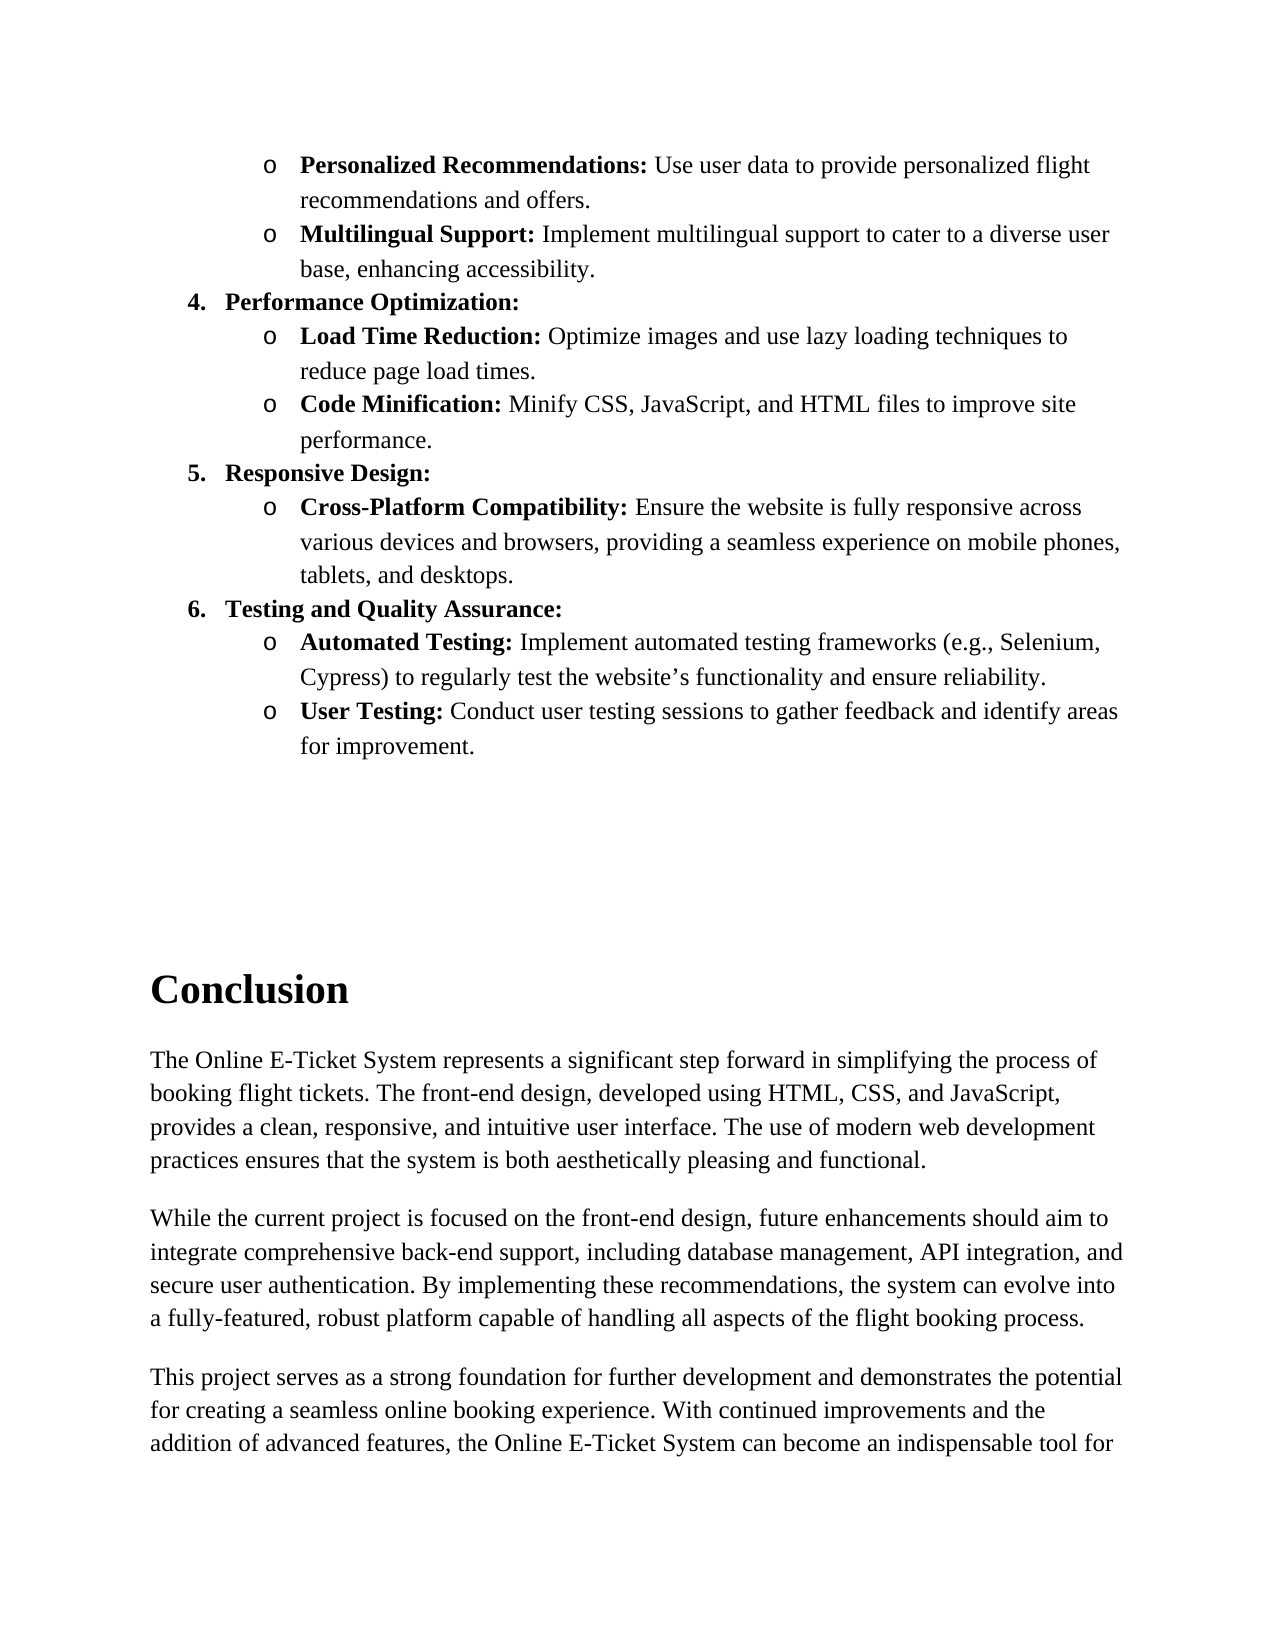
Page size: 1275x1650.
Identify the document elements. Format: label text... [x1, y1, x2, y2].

text The Online E-Ticket System represents a significant step forward in simplifying the process of booking flight tickets. The front-end design, developed using HTML, CSS, and JavaScript, provides a clean, responsive, and intuitive user interface. The use of modern web development practices ensures that the system is both aesthetically pleasing and functional. [150, 1045, 1125, 1174]
list Responsive Design: [187, 458, 1125, 487]
list Code Minification: Minify CSS, JavaScript, and HTML files to improve site performance. [262, 389, 1125, 454]
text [150, 1362, 1125, 1457]
list Performance Optimization: [187, 287, 1125, 316]
list Load Time Reduction: Optimize images and use lazy loading techniques to reduce page load times. [262, 321, 1125, 385]
list User Testing: Conduct user testing sessions to gather feedback and identify areas for improvement. [262, 696, 1125, 760]
text Conclusion [150, 964, 1125, 1012]
text While the current project is focused on the front-end design, future enhancements should aim to integrate comprehensive back-end support, including database management, API integration, and secure user authentication. By implementing these recommendations, the system can evolve into a fully-featured, robust platform capable of handling all aspects of the flight booking process. [150, 1203, 1125, 1332]
list Testing and Quality Assurance: [187, 594, 1125, 622]
list Cross-Platform Compatibility: Ensure the website is fully responsive across various devices and browsers, providing a seamless experience on mobile phones, tablets, and desktops. [262, 492, 1125, 589]
list Multilingual Support: Implement multilingual support to cater to a diverse user base, enhancing accessibility. [262, 219, 1125, 283]
list Automated Testing: Implement automated testing frameworks (e.g., Selenium, Cypress) to regularly test the website’s functionality and ensure reliability. [262, 627, 1125, 691]
list Personalized Recommendations: Use user data to provide personalized flight recommendations and offers. [262, 150, 1125, 214]
